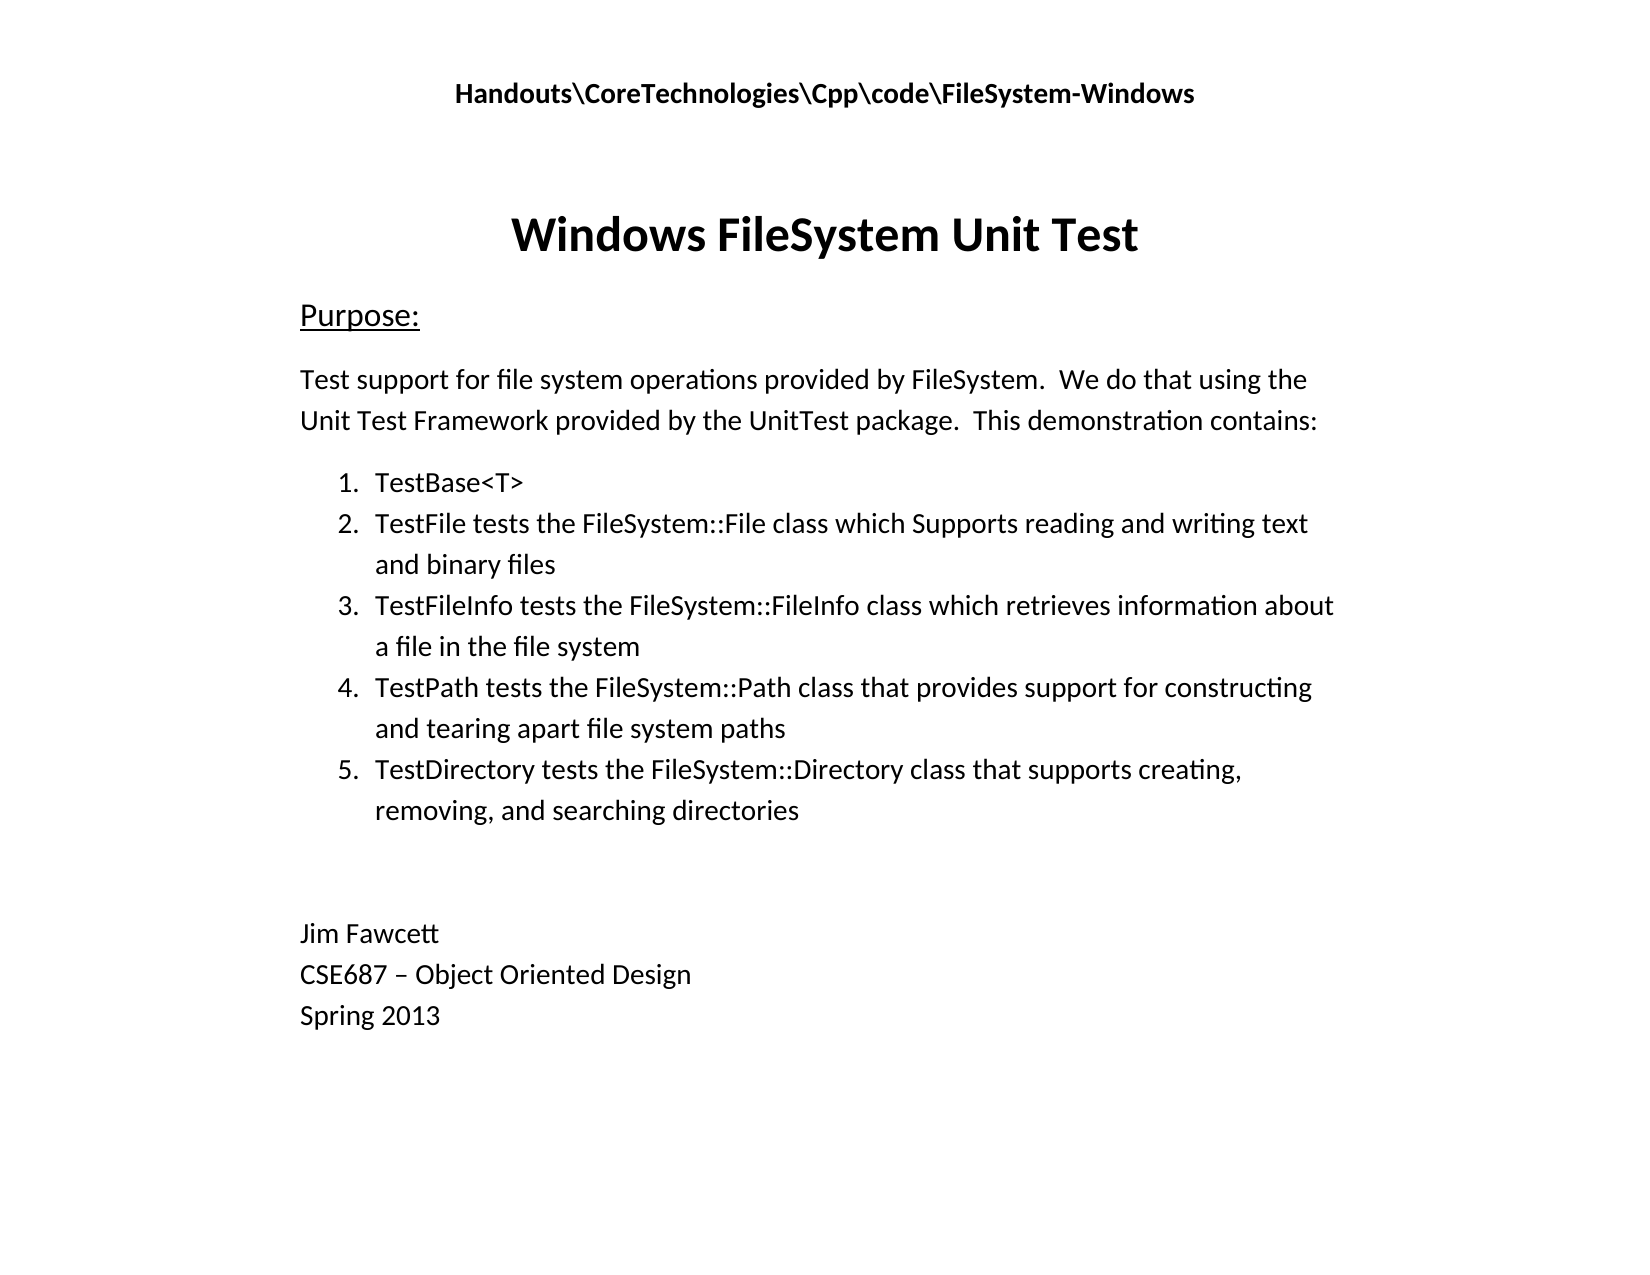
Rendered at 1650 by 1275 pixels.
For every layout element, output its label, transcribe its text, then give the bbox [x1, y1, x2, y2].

text Windows FileSystem Unit Test [300, 203, 1350, 264]
list TestFileInfo tests the FileSystem::FileInfo class which retrieves information about a file in the file system [337, 587, 1350, 664]
list TestDirectory tests the FileSystem::Directory class that supports creating, removing, and searching directories [337, 751, 1350, 827]
text CSE687 – Object Oriented Design [300, 956, 1350, 992]
text Spring 2013 [300, 997, 1350, 1033]
text Purpose: [300, 294, 1350, 335]
list TestPath tests the FileSystem::Path class that provides support for constructing and tearing apart file system paths [337, 669, 1350, 746]
list TestFile tests the FileSystem::File class which Supports reading and writing text and binary files [337, 505, 1350, 582]
list TestBase<T> [337, 464, 1350, 500]
text Jim Fawcett [300, 915, 1350, 951]
text Test support for file system operations provided by FileSystem. We do that using the Unit Test Framework provided by the UnitTest package. This demonstration contains: [300, 362, 1350, 438]
